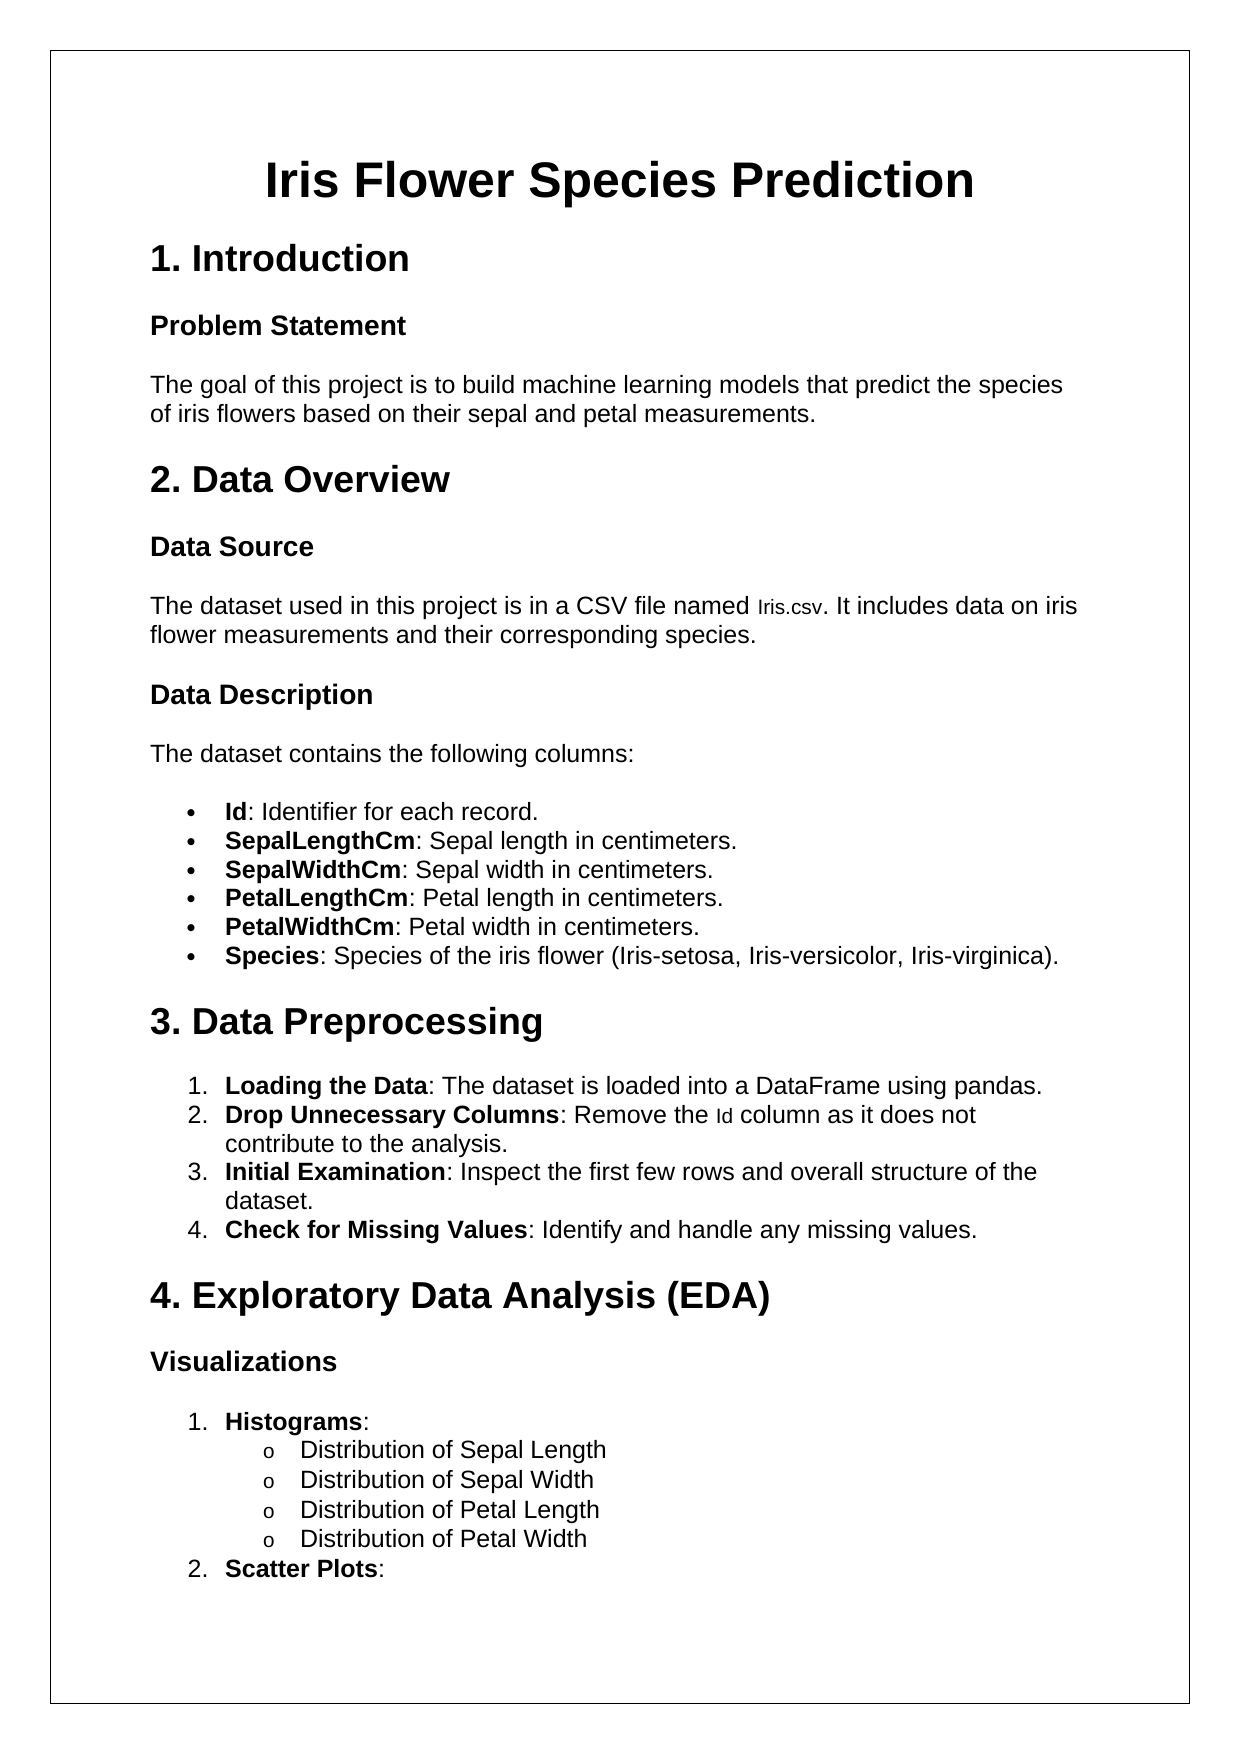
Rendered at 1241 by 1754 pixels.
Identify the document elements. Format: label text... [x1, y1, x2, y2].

list Check for Missing Values: Identify and handle any missing values. [187, 1215, 1090, 1244]
list Distribution of Petal Length [262, 1495, 1090, 1524]
text The goal of this project is to build machine learning models that predict the species of iris flowers based on their sepal and petal measurements. [150, 371, 1090, 428]
text Problem Statement [150, 309, 1090, 341]
text 2. Data Overview [150, 457, 1090, 500]
text The dataset used in this project is in a CSV file named Iris.csv. It includes data on iris flower measurements and their corresponding species. [150, 591, 1090, 648]
list Histograms: [187, 1407, 1090, 1435]
text Data Description [150, 678, 1090, 710]
list Scatter Plots: [187, 1554, 1090, 1583]
list SepalWidthCm: Sepal width in centimeters. [187, 855, 1090, 883]
list Drop Unnecessary Columns: Remove the Id column as it does not contribute to the analysis. [187, 1100, 1090, 1157]
list PetalWidthCm: Petal width in centimeters. [187, 912, 1090, 941]
text Visualizations [150, 1345, 1090, 1377]
list Initial Examination: Inspect the first few rows and overall structure of the dataset. [187, 1157, 1090, 1215]
list Distribution of Petal Width [262, 1524, 1090, 1554]
list Distribution of Sepal Width [262, 1465, 1090, 1495]
text The dataset contains the following columns: [150, 739, 1090, 768]
list Id: Identifier for each record. [187, 797, 1090, 826]
list Distribution of Sepal Length [262, 1435, 1090, 1465]
list SepalLengthCm: Sepal length in centimeters. [187, 826, 1090, 855]
text Data Source [150, 529, 1090, 562]
text Iris Flower Species Prediction [150, 150, 1090, 207]
list Species: Species of the iris flower (Iris-setosa, Iris-versicolor, Iris-virginica). [187, 941, 1090, 970]
list Loading the Data: The dataset is loaded into a DataFrame using pandas. [187, 1071, 1090, 1100]
text 1. Introduction [150, 237, 1090, 280]
list PetalLengthCm: Petal length in centimeters. [187, 883, 1090, 912]
text 4. Exploratory Data Analysis (EDA) [150, 1273, 1090, 1316]
text 3. Data Preprocessing [150, 999, 1090, 1042]
